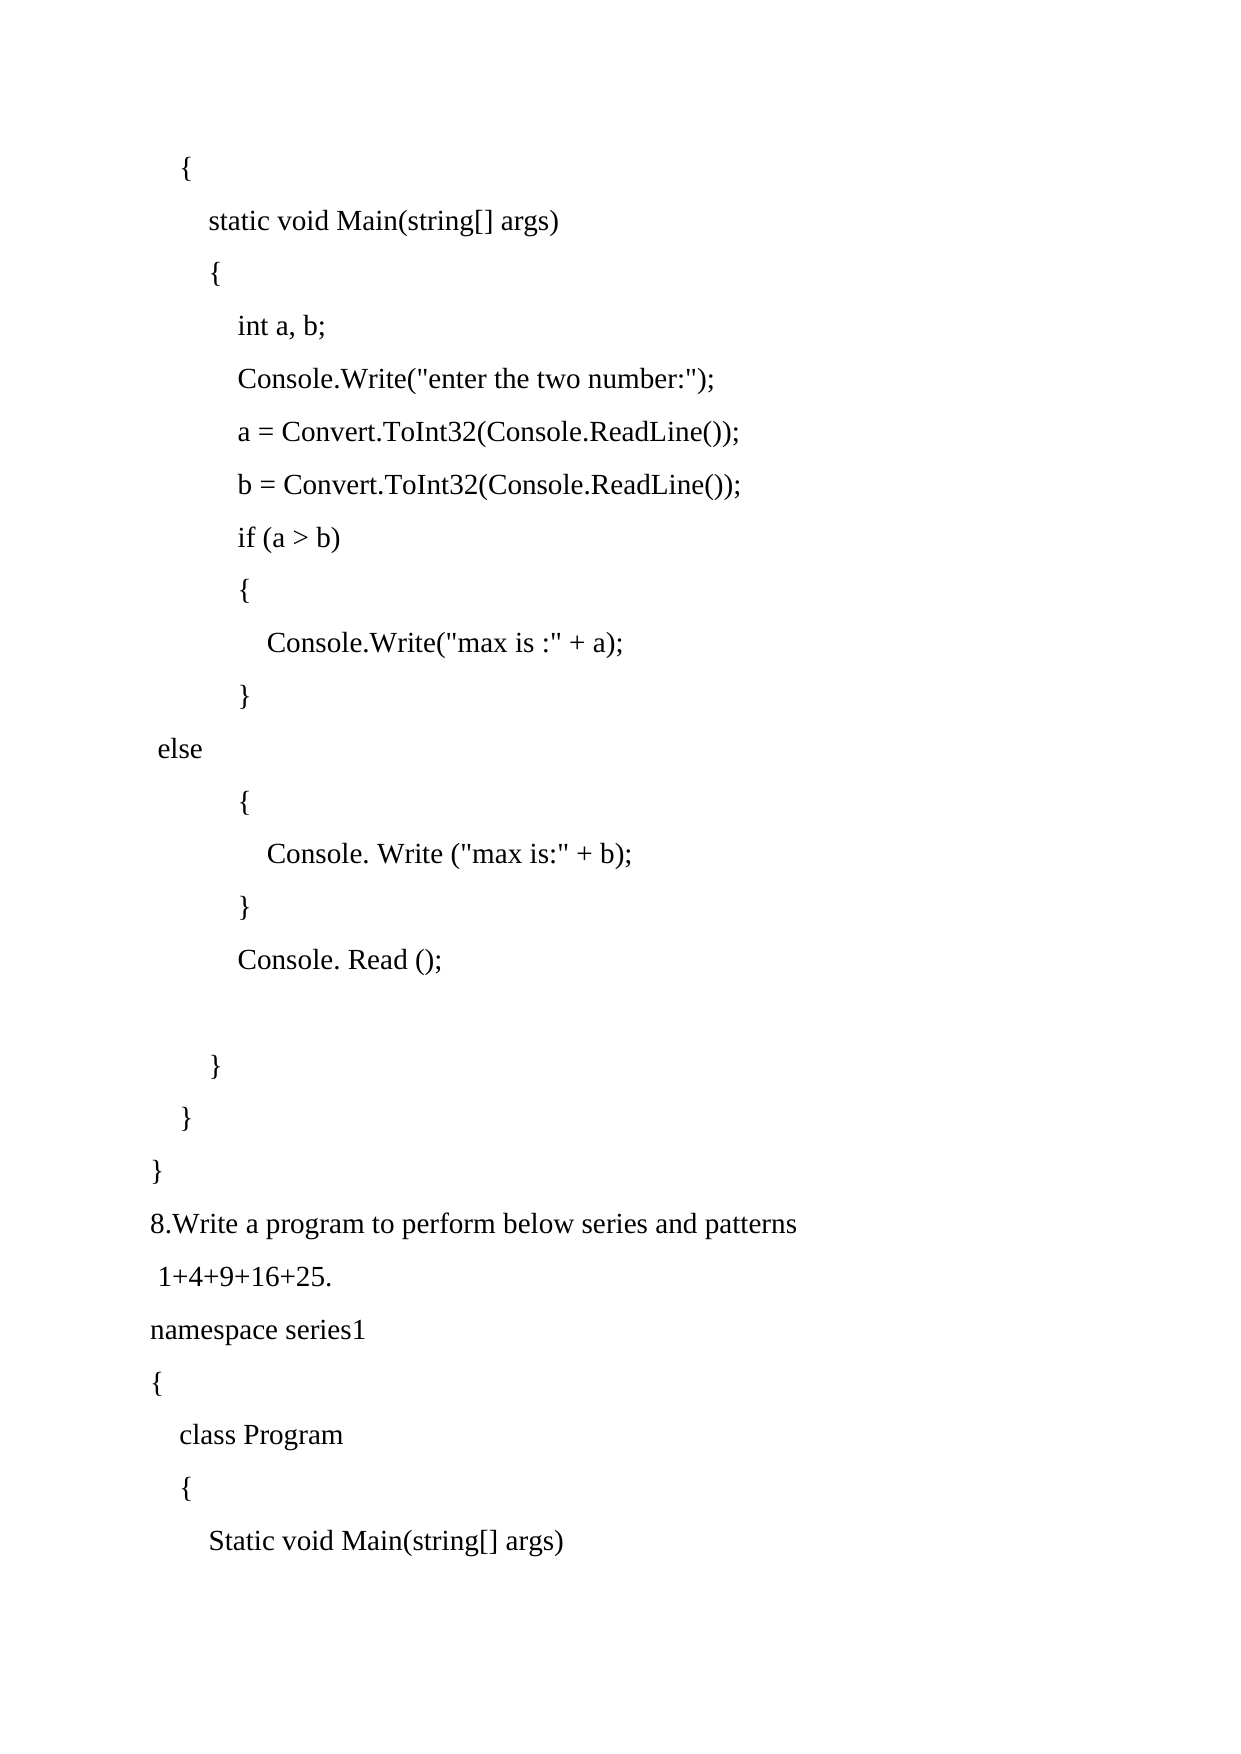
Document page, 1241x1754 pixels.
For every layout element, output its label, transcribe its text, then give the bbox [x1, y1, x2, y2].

text a = Convert.ToInt32(Console.ReadLine()); [150, 414, 1090, 448]
text { [150, 1470, 1090, 1504]
text class Program [150, 1417, 1090, 1451]
text Console.Write("enter the two number:"); [150, 361, 1090, 395]
text b = Convert.ToInt32(Console.ReadLine()); [150, 467, 1090, 500]
text Static void Main(string[] args) [150, 1523, 1090, 1557]
text { [150, 784, 1090, 817]
text { [150, 1365, 1090, 1398]
text if (a > b) [150, 520, 1090, 553]
text { [150, 150, 1090, 183]
text int a, b; [150, 308, 1090, 342]
text Console.Write("max is :" + a); [150, 625, 1090, 659]
text { [150, 256, 1090, 289]
text } [150, 1153, 1090, 1187]
text } [150, 1048, 1090, 1081]
text 8.Write a program to perform below series and patterns [150, 1206, 1090, 1240]
text namespace series1 [150, 1312, 1090, 1345]
text { [150, 572, 1090, 606]
text Console. Read (); [150, 942, 1090, 976]
text Console. Write ("max is:" + b); [150, 837, 1090, 870]
text else [150, 731, 1090, 764]
text } [150, 889, 1090, 923]
text static void Main(string[] args) [150, 203, 1090, 236]
text } [150, 678, 1090, 712]
text } [150, 1101, 1090, 1134]
text 1+4+9+16+25. [150, 1259, 1090, 1293]
